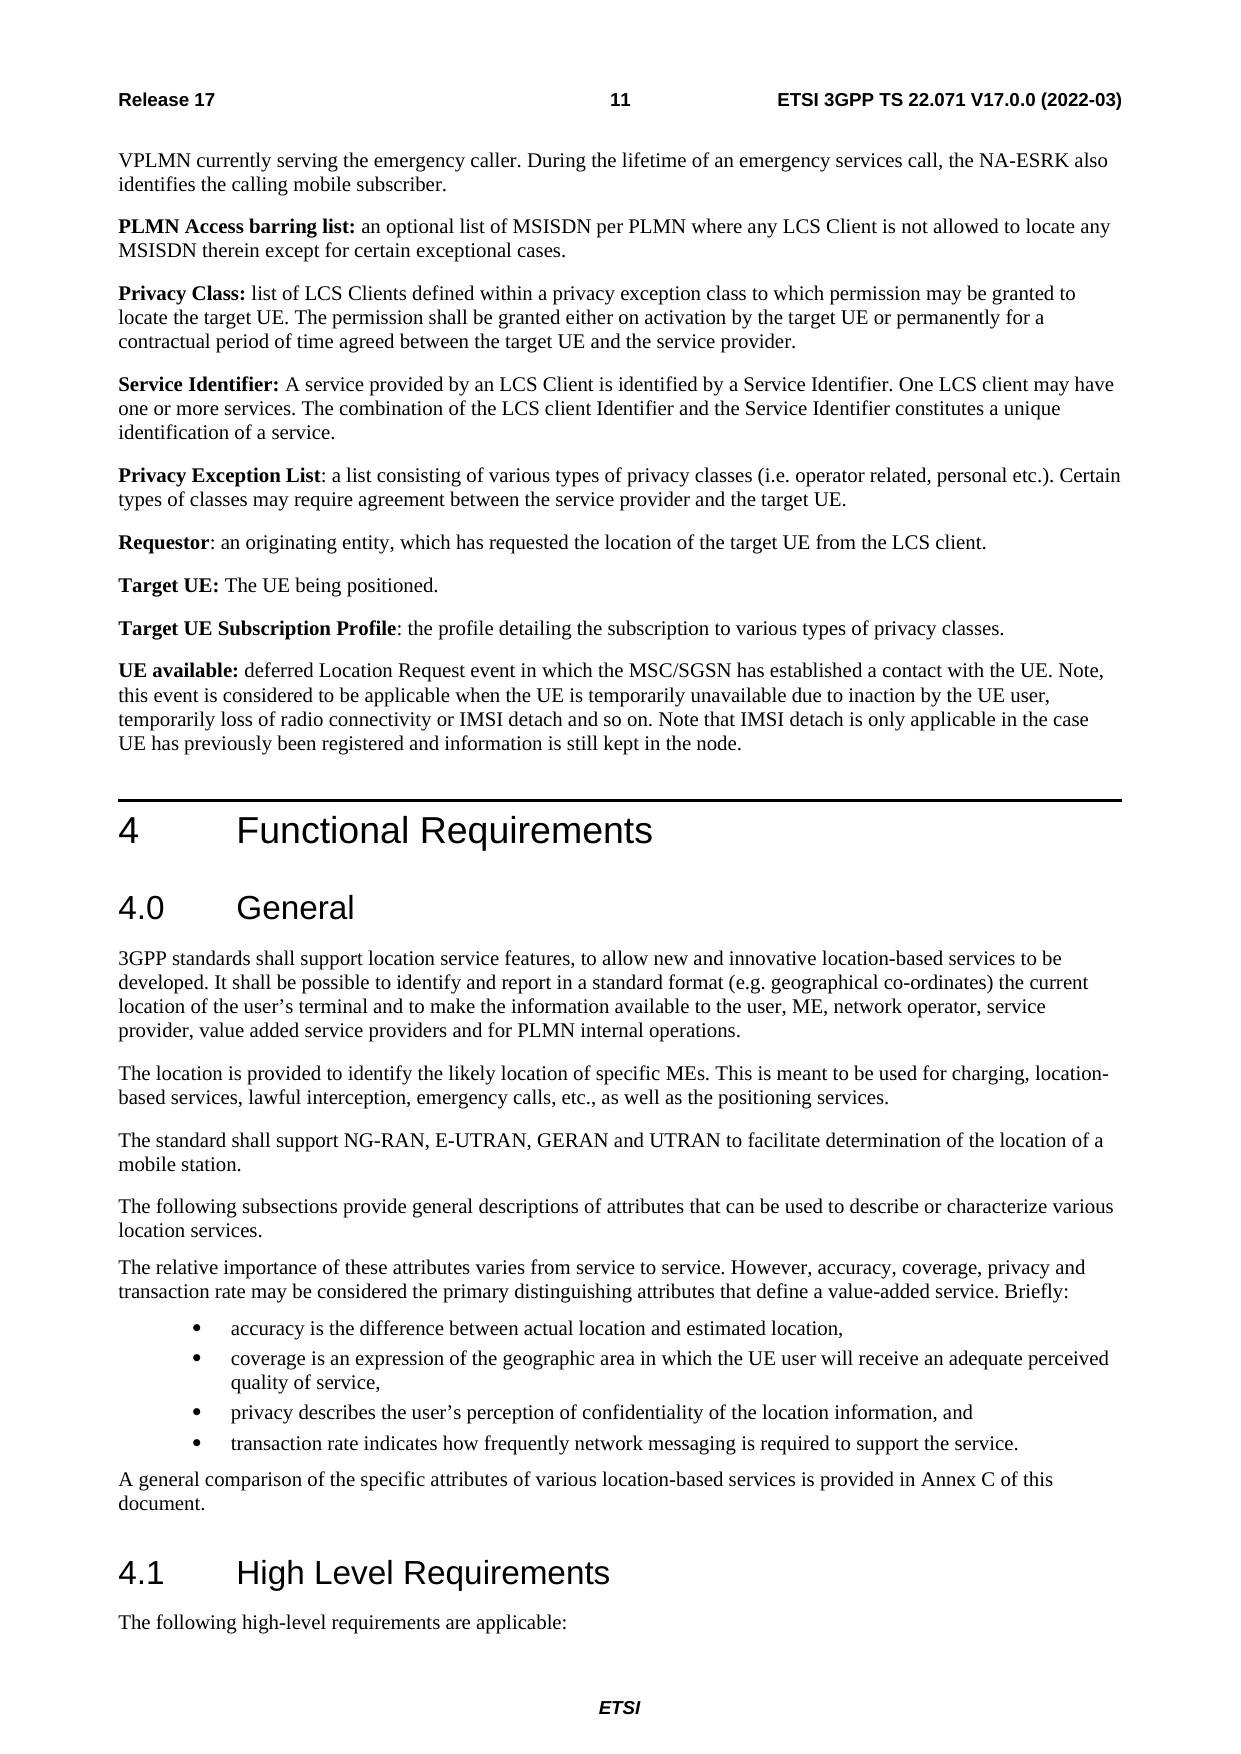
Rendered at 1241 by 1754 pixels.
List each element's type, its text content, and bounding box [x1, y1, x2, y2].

subtitle 4 Functional Requirements [118, 802, 1122, 851]
text UE available: deferred Location Request event in which the MSC/SGSN has established a contact with the UE. Note, this event is considered to be applicable when the UE is temporarily unavailable due to inaction by the UE user, temporarily loss of radio connectivity or IMSI detach and so on. Note that IMSI detach is only applicable in the case UE has previously been registered and information is still kept in the node. [118, 658, 1122, 755]
list accuracy is the difference between actual location and estimated location, [193, 1316, 1122, 1340]
text PLMN Access barring list: an optional list of MSISDN per PLMN where any LCS Client is not allowed to locate any MSISDN therein except for certain exceptional cases. [118, 214, 1122, 262]
text Service Identifier: A service provided by an LCS Client is identified by a Service Identifier. One LCS client may have one or more services. The combination of the LCS client Identifier and the Service Identifier constitutes a unique identification of a service. [118, 372, 1122, 444]
text The standard shall support NG-RAN, E-UTRAN, GERAN and UTRAN to facilitate determination of the location of a mobile station. [118, 1127, 1122, 1176]
text The relative importance of these attributes varies from service to service. However, accuracy, coverage, privacy and transaction rate may be considered the primary distinguishing attributes that define a value-added service. Briefly: [118, 1255, 1122, 1303]
subtitle 4.1 High Level Requirements [118, 1553, 1122, 1591]
list transaction rate indicates how frequently network messaging is required to support the service. [193, 1431, 1122, 1455]
text The following subsections provide general descriptions of attributes that can be used to describe or characterize various location services. [118, 1194, 1122, 1242]
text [118, 147, 1122, 196]
subtitle 4.0 General [118, 888, 1122, 927]
text The following high-level requirements are applicable: [118, 1610, 1122, 1634]
text The location is provided to identify the likely location of specific MEs. This is meant to be used for charging, location-based services, lawful interception, emergency calls, etc., as well as the positioning services. [118, 1061, 1122, 1109]
text Target UE Subscription Profile: the profile detailing the subscription to various types of privacy classes. [118, 616, 1122, 640]
text Privacy Exception List: a list consisting of various types of privacy classes (i.e. operator related, personal etc.). Certain types of classes may require agreement between the service provider and the target UE. [118, 463, 1122, 511]
text Requestor: an originating entity, which has requested the location of the target UE from the LCS client. [118, 530, 1122, 554]
text Privacy Class: list of LCS Clients defined within a privacy exception class to which permission may be granted to locate the target UE. The permission shall be granted either on activation by the target UE or permanently for a contractual period of time agreed between the target UE and the service provider. [118, 281, 1122, 353]
list coverage is an expression of the geographic area in which the UE user will receive an adequate perceived quality of service, [193, 1346, 1122, 1394]
text Target UE: The UE being positioned. [118, 573, 1122, 597]
text 3GPP standards shall support location service features, to allow new and innovative location-based services to be developed. It shall be possible to identify and report in a standard format (e.g. geographical co-ordinates) the current location of the user’s terminal and to make the information available to the user, ME, network operator, service provider, value added service providers and for PLMN internal operations. [118, 946, 1122, 1042]
list privacy describes the user’s perception of confidentiality of the location information, and [193, 1400, 1122, 1424]
text A general comparison of the specific attributes of various location-based services is provided in Annex C of this document. [118, 1467, 1122, 1515]
